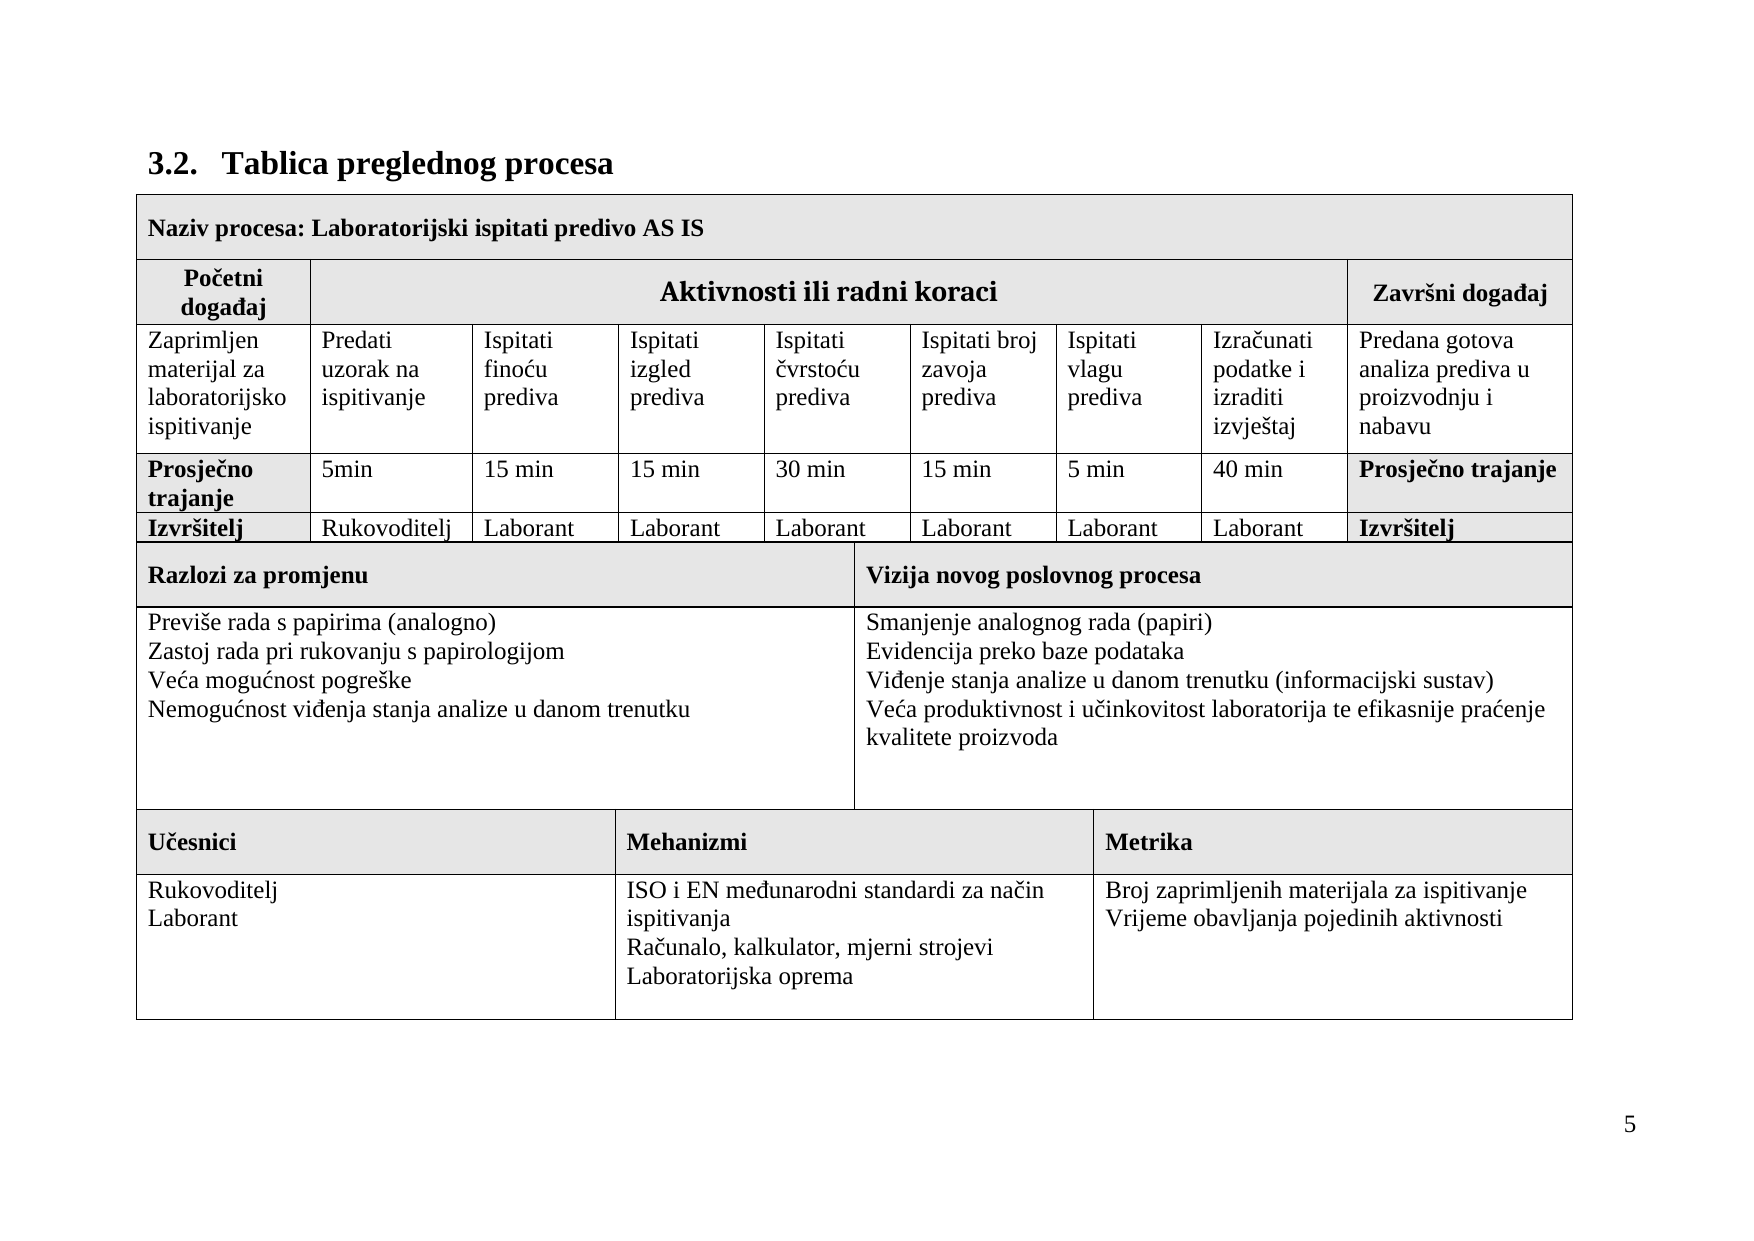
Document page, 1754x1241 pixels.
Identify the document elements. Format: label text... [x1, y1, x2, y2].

table_cell Smanjenje analognog rada (papiri) Evidencija preko baze podataka Viđenje stanja analize u danom trenutku (informacijski sustav) Veća produktivnost i učinkovitost laboratorija te efikasnije praćenje kvalitete proizvoda [855, 608, 1572, 809]
table_cell Učesnici [137, 810, 615, 874]
table_cell Predati uzorak na ispitivanje [311, 325, 472, 453]
table_cell Ispitati čvrstoću prediva [765, 325, 910, 453]
table_cell Mehanizmi [616, 810, 1093, 874]
table_cell Laborant [1057, 513, 1201, 541]
table_cell 15 min [473, 454, 618, 512]
table_header Naziv procesa: Laboratorijski ispitati predivo AS IS [137, 195, 1572, 259]
table_cell Laborant [911, 513, 1056, 541]
table_cell Prosječno trajanje [1348, 454, 1572, 512]
text Tablica preglednog procesa [148, 143, 1636, 181]
table_cell 15 min [911, 454, 1056, 512]
table_cell Izračunati podatke i izraditi izvještaj [1202, 325, 1347, 453]
table_cell Laborant [1202, 513, 1347, 541]
table_cell Rukovoditelj [311, 513, 472, 541]
table_cell 40 min [1202, 454, 1347, 512]
table_cell ISO i EN međunarodni standardi za način ispitivanja Računalo, kalkulator, mjerni strojevi Laboratorijska oprema [616, 875, 1093, 1018]
table_cell Predana gotova analiza prediva u proizvodnju i nabavu [1348, 325, 1572, 453]
table_cell Početni događaj [137, 260, 310, 324]
table_cell Laborant [765, 513, 910, 541]
table_cell 30 min [765, 454, 910, 512]
table_cell 15 min [619, 454, 764, 512]
table_cell 5min [311, 454, 472, 512]
table_cell Aktivnosti ili radni koraci [311, 260, 1347, 324]
table_cell Laborant [473, 513, 618, 541]
table_cell Izvršitelj [1348, 513, 1572, 541]
table_cell Previše rada s papirima (analogno) Zastoj rada pri rukovanju s papirologijom Veća mogućnost pogreške Nemogućnost viđenja stanja analize u danom trenutku [137, 608, 854, 809]
table_cell Metrika [1094, 810, 1572, 874]
table_cell Laborant [619, 513, 764, 541]
table_cell Razlozi za promjenu [137, 543, 854, 606]
table_cell Ispitati broj zavoja prediva [911, 325, 1056, 453]
table_cell Ispitati izgled prediva [619, 325, 764, 453]
table_cell Broj zaprimljenih materijala za ispitivanje Vrijeme obavljanja pojedinih aktivnosti [1094, 875, 1572, 1018]
table_cell Prosječno trajanje [137, 454, 310, 512]
table_cell Izvršitelj [137, 513, 310, 541]
table_cell Završni događaj [1348, 260, 1572, 324]
table_cell Ispitati vlagu prediva [1057, 325, 1201, 453]
table_cell Zaprimljen materijal za laboratorijsko ispitivanje [137, 325, 310, 453]
table_cell Ispitati finoću prediva [473, 325, 618, 453]
table_cell Vizija novog poslovnog procesa [855, 543, 1572, 606]
table_cell 5 min [1057, 454, 1201, 512]
table_cell Rukovoditelj Laborant [137, 875, 615, 1018]
